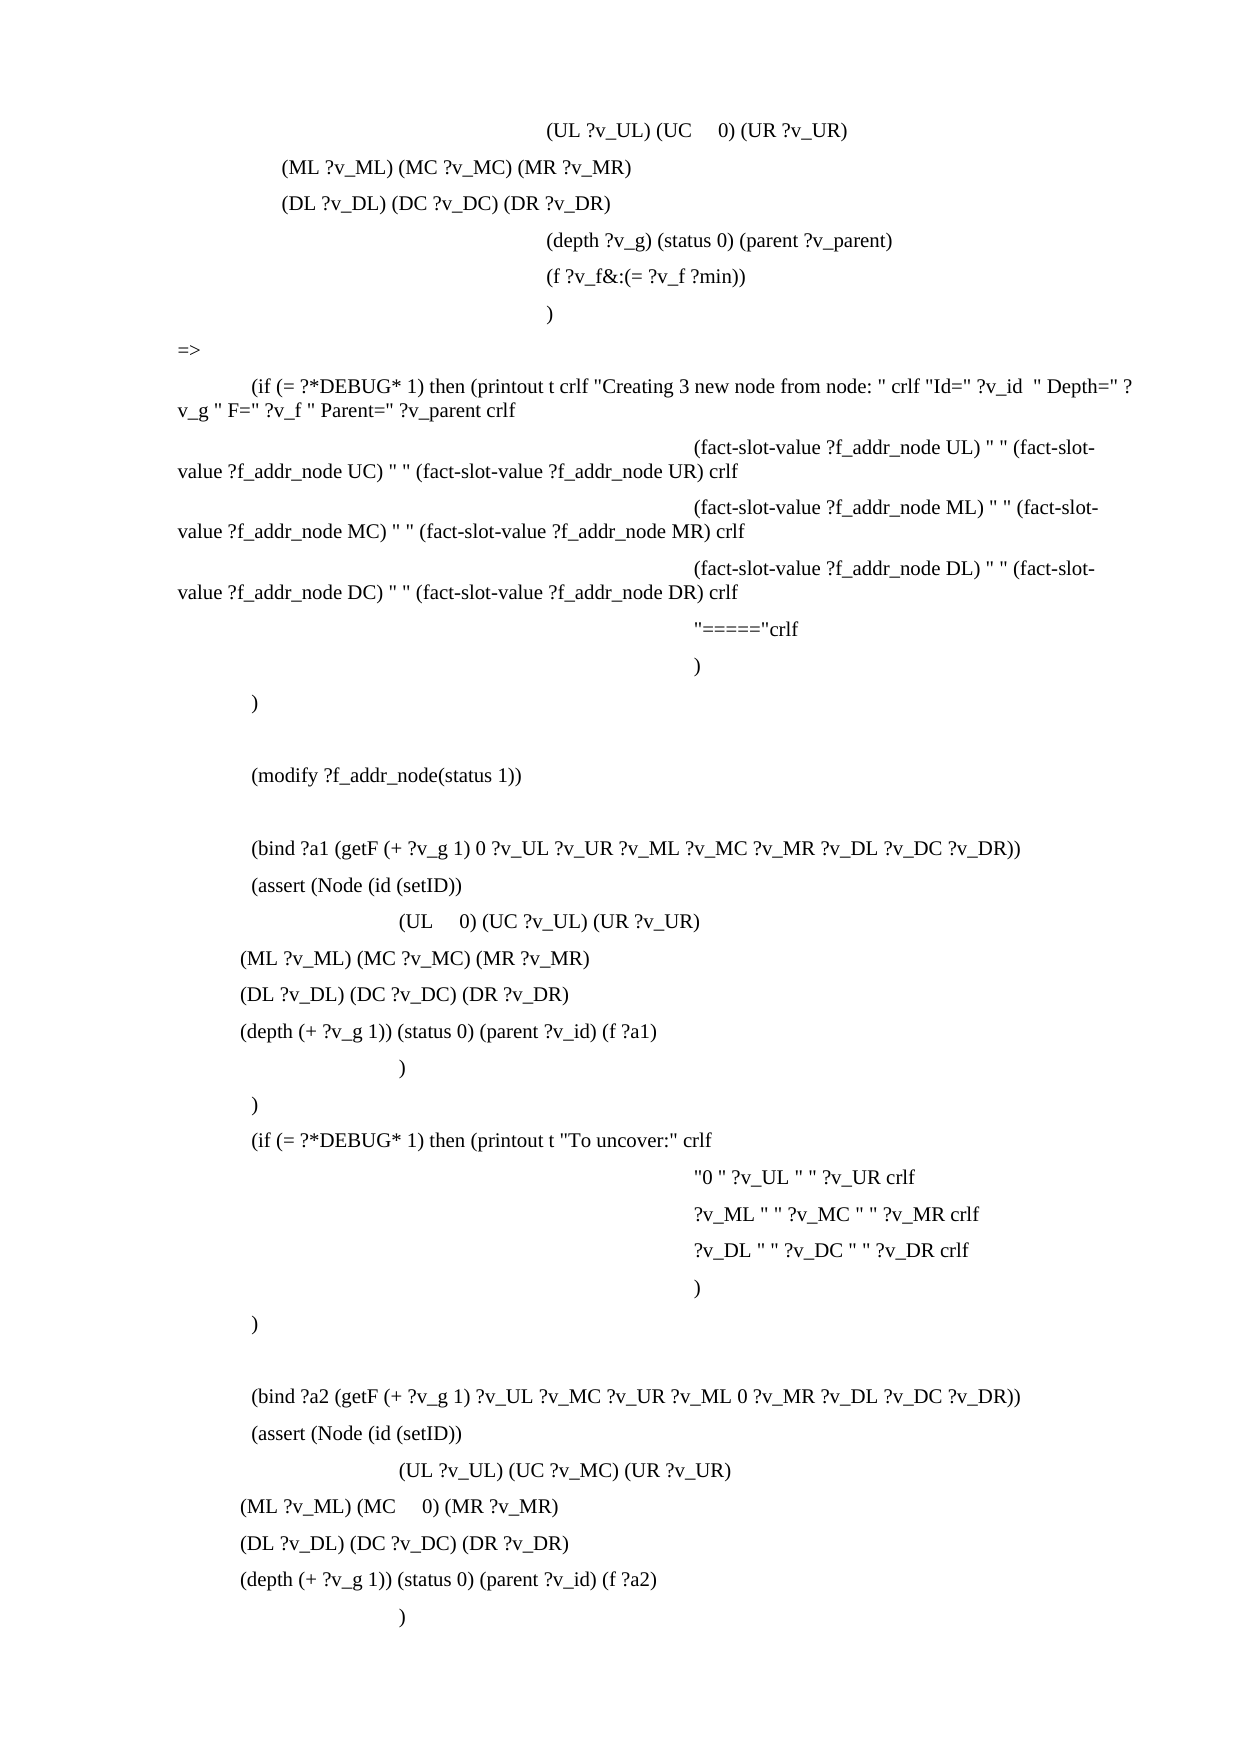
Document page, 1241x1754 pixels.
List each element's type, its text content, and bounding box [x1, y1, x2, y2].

text ) [177, 1092, 1152, 1116]
text (assert (Node (id (setID)) [177, 1421, 1152, 1445]
text (f ?v_f&:(= ?v_f ?min)) [177, 264, 1152, 288]
text (bind ?a1 (getF (+ ?v_g 1) 0 ?v_UL ?v_UR ?v_ML ?v_MC ?v_MR ?v_DL ?v_DC ?v_DR)) [177, 836, 1152, 860]
text (fact-slot-value ?f_addr_node DL) " " (fact-slot-value ?f_addr_node DC) " " (fact-slot-value ?f_addr_node DR) crlf [177, 556, 1152, 604]
text ) [177, 1311, 1152, 1335]
text ) [177, 653, 1152, 677]
text (UL ?v_UL) (UC 0) (UR ?v_UR) [177, 118, 1152, 142]
text => [177, 337, 1152, 362]
text ) [177, 690, 1152, 714]
text (DL ?v_DL) (DC ?v_DC) (DR ?v_DR) [177, 982, 1152, 1006]
text (bind ?a2 (getF (+ ?v_g 1) ?v_UL ?v_MC ?v_UR ?v_ML 0 ?v_MR ?v_DL ?v_DC ?v_DR)) [177, 1384, 1152, 1408]
text ) [177, 1275, 1152, 1299]
text ?v_ML " " ?v_MC " " ?v_MR crlf [177, 1202, 1152, 1226]
text (ML ?v_ML) (MC ?v_MC) (MR ?v_MR) [177, 155, 1152, 179]
text (if (= ?*DEBUG* 1) then (printout t crlf "Creating 3 new node from node: " crlf "Id=" ?v_id " Depth=" ?v_g " F=" ?v_f " Parent=" ?v_parent crlf [177, 374, 1152, 422]
text "====="crlf [177, 617, 1152, 641]
text (modify ?f_addr_node(status 1)) [177, 763, 1152, 787]
text ) [177, 301, 1152, 325]
text (DL ?v_DL) (DC ?v_DC) (DR ?v_DR) [177, 1531, 1152, 1555]
text (UL 0) (UC ?v_UL) (UR ?v_UR) [177, 909, 1152, 933]
text ) [177, 1055, 1152, 1079]
text (ML ?v_ML) (MC ?v_MC) (MR ?v_MR) [177, 946, 1152, 970]
text (assert (Node (id (setID)) [177, 872, 1152, 897]
text (depth ?v_g) (status 0) (parent ?v_parent) [177, 228, 1152, 252]
text (UL ?v_UL) (UC ?v_MC) (UR ?v_UR) [177, 1457, 1152, 1482]
text ?v_DL " " ?v_DC " " ?v_DR crlf [177, 1238, 1152, 1262]
text (ML ?v_ML) (MC 0) (MR ?v_MR) [177, 1494, 1152, 1518]
text (depth (+ ?v_g 1)) (status 0) (parent ?v_id) (f ?a2) [177, 1567, 1152, 1591]
text (if (= ?*DEBUG* 1) then (printout t "To uncover:" crlf [177, 1128, 1152, 1152]
text (DL ?v_DL) (DC ?v_DC) (DR ?v_DR) [177, 191, 1152, 215]
text (fact-slot-value ?f_addr_node UL) " " (fact-slot-value ?f_addr_node UC) " " (fact-slot-value ?f_addr_node UR) crlf [177, 435, 1152, 483]
text (depth (+ ?v_g 1)) (status 0) (parent ?v_id) (f ?a1) [177, 1019, 1152, 1043]
text (fact-slot-value ?f_addr_node ML) " " (fact-slot-value ?f_addr_node MC) " " (fact-slot-value ?f_addr_node MR) crlf [177, 495, 1152, 543]
text "0 " ?v_UL " " ?v_UR crlf [177, 1165, 1152, 1189]
text ) [177, 1604, 1152, 1628]
